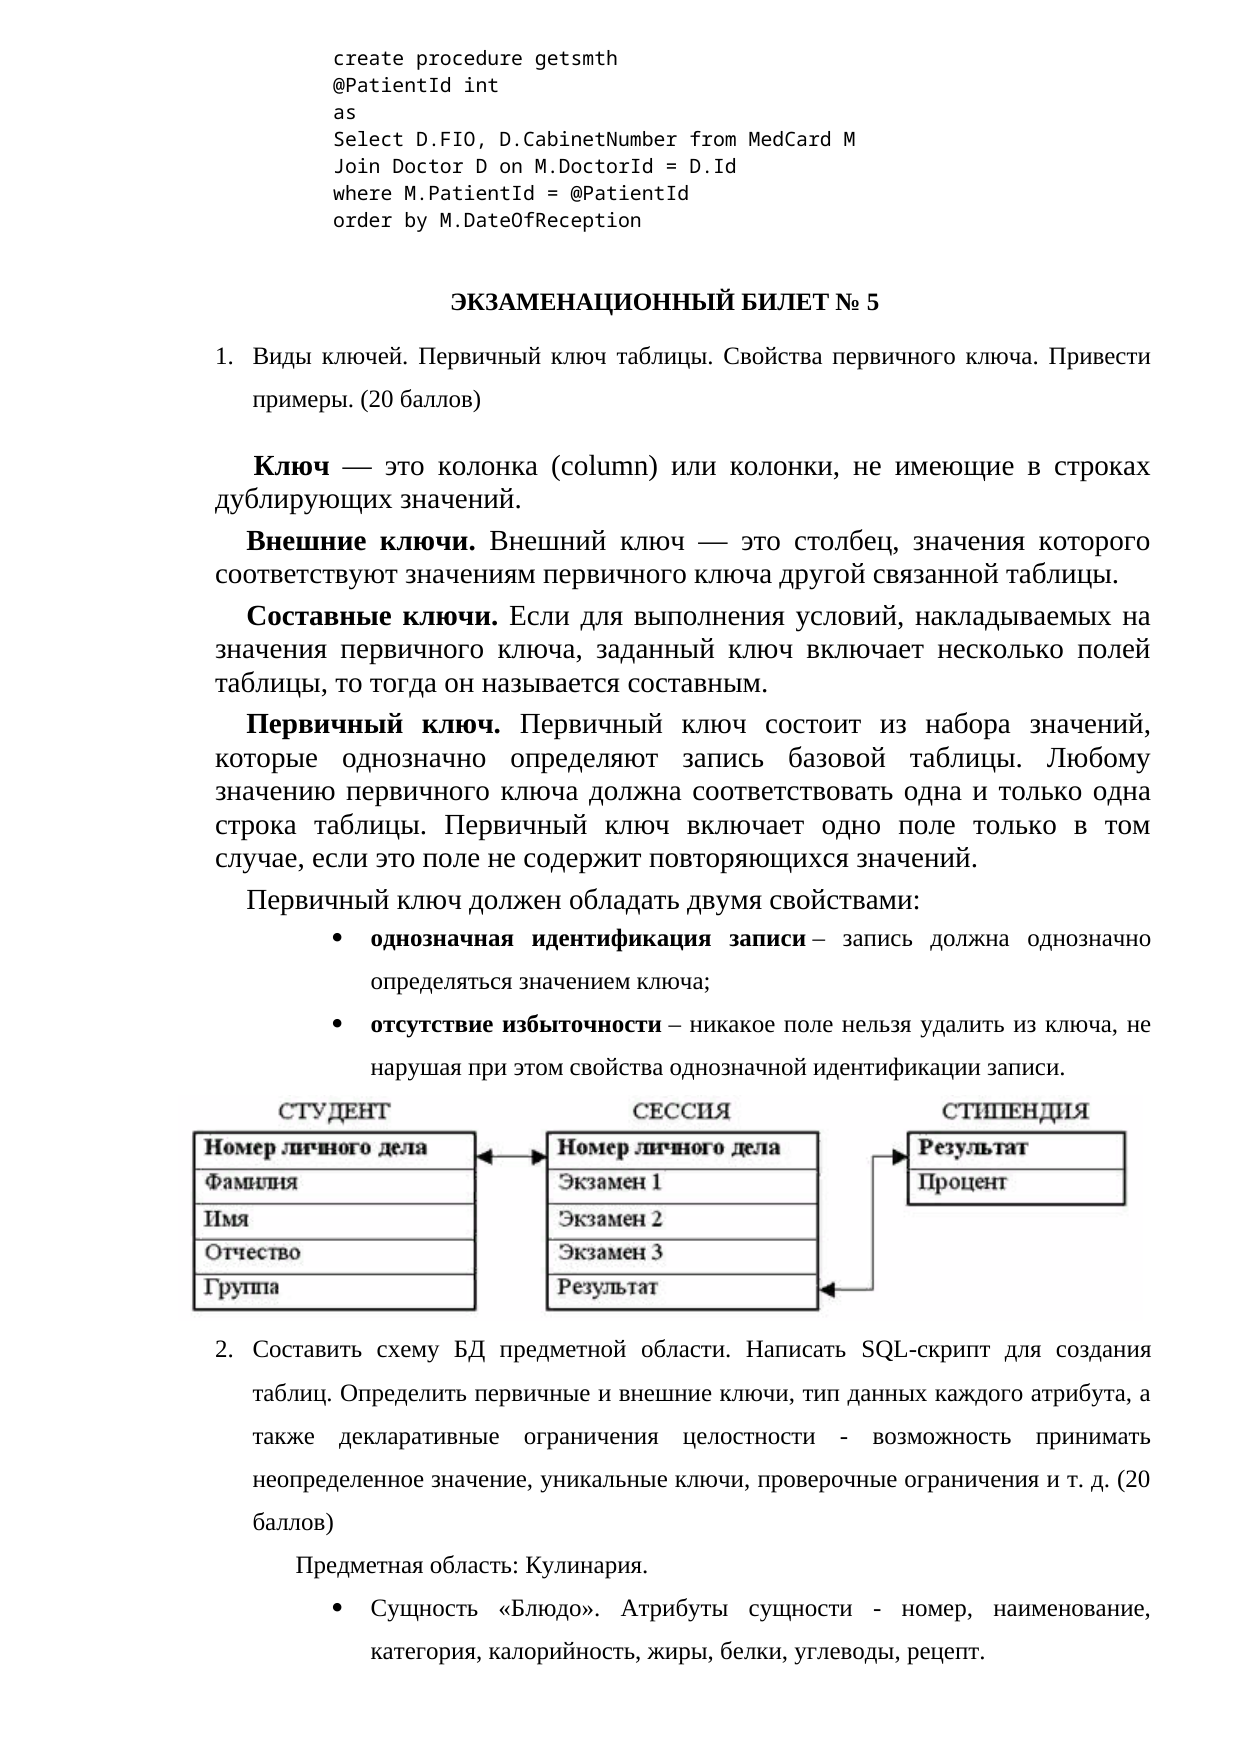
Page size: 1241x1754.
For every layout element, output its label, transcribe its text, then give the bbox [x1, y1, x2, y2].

text create procedure getsmth @PatientId int as Select D.FIO, D.CabinetNumber from MedCard M Join Doctor D on M.DoctorId = D.Id where M.PatientId = @PatientId order by M.DateOfReception [333, 44, 1152, 233]
list Сущность «Блюдо». Атрибуты сущности - номер, наименование, категория, калорийность, жиры, белки, углеводы, рецепт. [333, 1593, 1152, 1665]
picture [177, 1095, 1143, 1321]
list отсутствие избыточности – никакое поле нельзя удалить из ключа, не нарушая при этом свойства однозначной идентификации записи. [333, 1009, 1152, 1081]
list Виды ключей. Первичный ключ таблицы. Свойства первичного ключа. Привести примеры. (20 баллов) [215, 341, 1152, 413]
list однозначная идентификация записи – запись должна однозначно определяться значением ключа; [333, 923, 1152, 995]
text Ключ — это колонка (column) или колонки, не имеющие в строках дублирующих значений. [215, 448, 1152, 515]
text Внешние ключи. Внешний ключ — это столбец, значения которого соответствуют значениям первичного ключа другой связанной таблицы. [215, 523, 1152, 590]
list Составить схему БД предметной области. Написать SQL-скрипт для создания таблиц. Определить первичные и внешние ключи, тип данных каждого атрибута, а также декларативные ограничения целостности - возможность принимать неопределенное значение, уникальные ключи, проверочные ограничения и т. д. (20 баллов) [215, 1334, 1152, 1536]
text ЭКЗАМЕНАЦИОННЫЙ БИЛЕТ № 5 [177, 287, 1152, 316]
text Первичный ключ. Первичный ключ состоит из набора значений, которые однозначно определяют запись базовой таблицы. Любому значению первичного ключа должна соответствовать одна и только одна строка таблицы. Первичный ключ включает одно поле только в том случае, если это поле не содержит повторяющихся значений. [215, 706, 1152, 874]
text Составные ключи. Если для выполнения условий, накладываемых на значения первичного ключа, заданный ключ включает несколько полей таблицы, то тогда он называется составным. [215, 598, 1152, 698]
text Предметная область: Кулинария. [295, 1550, 1152, 1579]
text Первичный ключ должен обладать двумя свойствами: [215, 882, 1152, 915]
